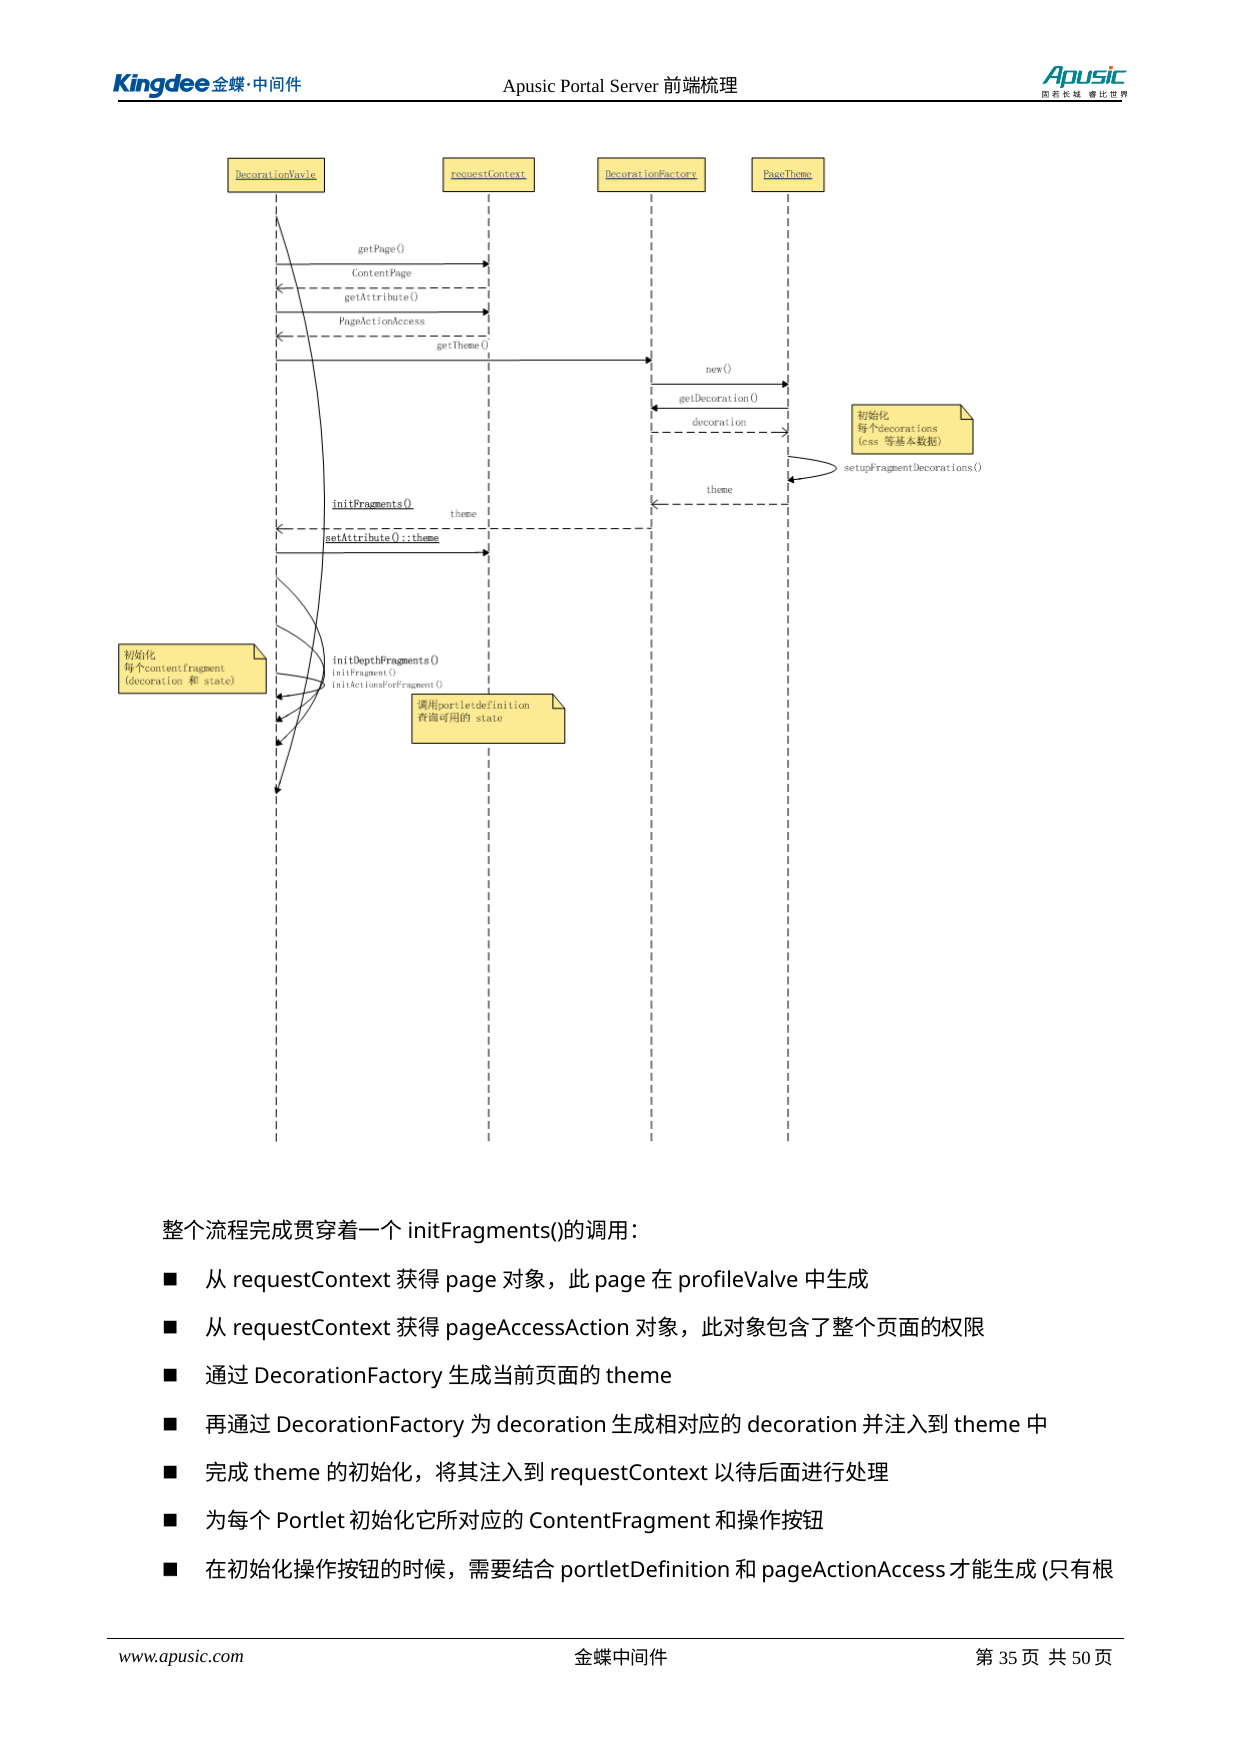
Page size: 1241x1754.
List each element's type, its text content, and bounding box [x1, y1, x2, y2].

picture [1042, 66, 1127, 98]
picture [118, 157, 984, 1142]
picture [113, 74, 301, 98]
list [162, 1552, 1122, 1584]
list 为每个Portlet初始化它所对应的ContentFragment和操作按钮 [162, 1503, 1122, 1536]
text 整个流程完成贯穿着一个 initFragments()的调用： [118, 1213, 1122, 1246]
list 从 requestContext 获得 page 对象，此page 在profileValve 中生成 [162, 1262, 1122, 1294]
list 通过DecorationFactory 生成当前页面的theme [162, 1358, 1122, 1391]
list 完成theme 的初始化，将其注入到 requestContext 以待后面进行处理 [162, 1455, 1122, 1487]
list 从 requestContext 获得 pageAccessAction 对象，此对象包含了整个页面的权限 [162, 1310, 1122, 1342]
list 再通过DecorationFactory 为decoration生成相对应的decoration并注入到theme 中 [162, 1407, 1122, 1439]
